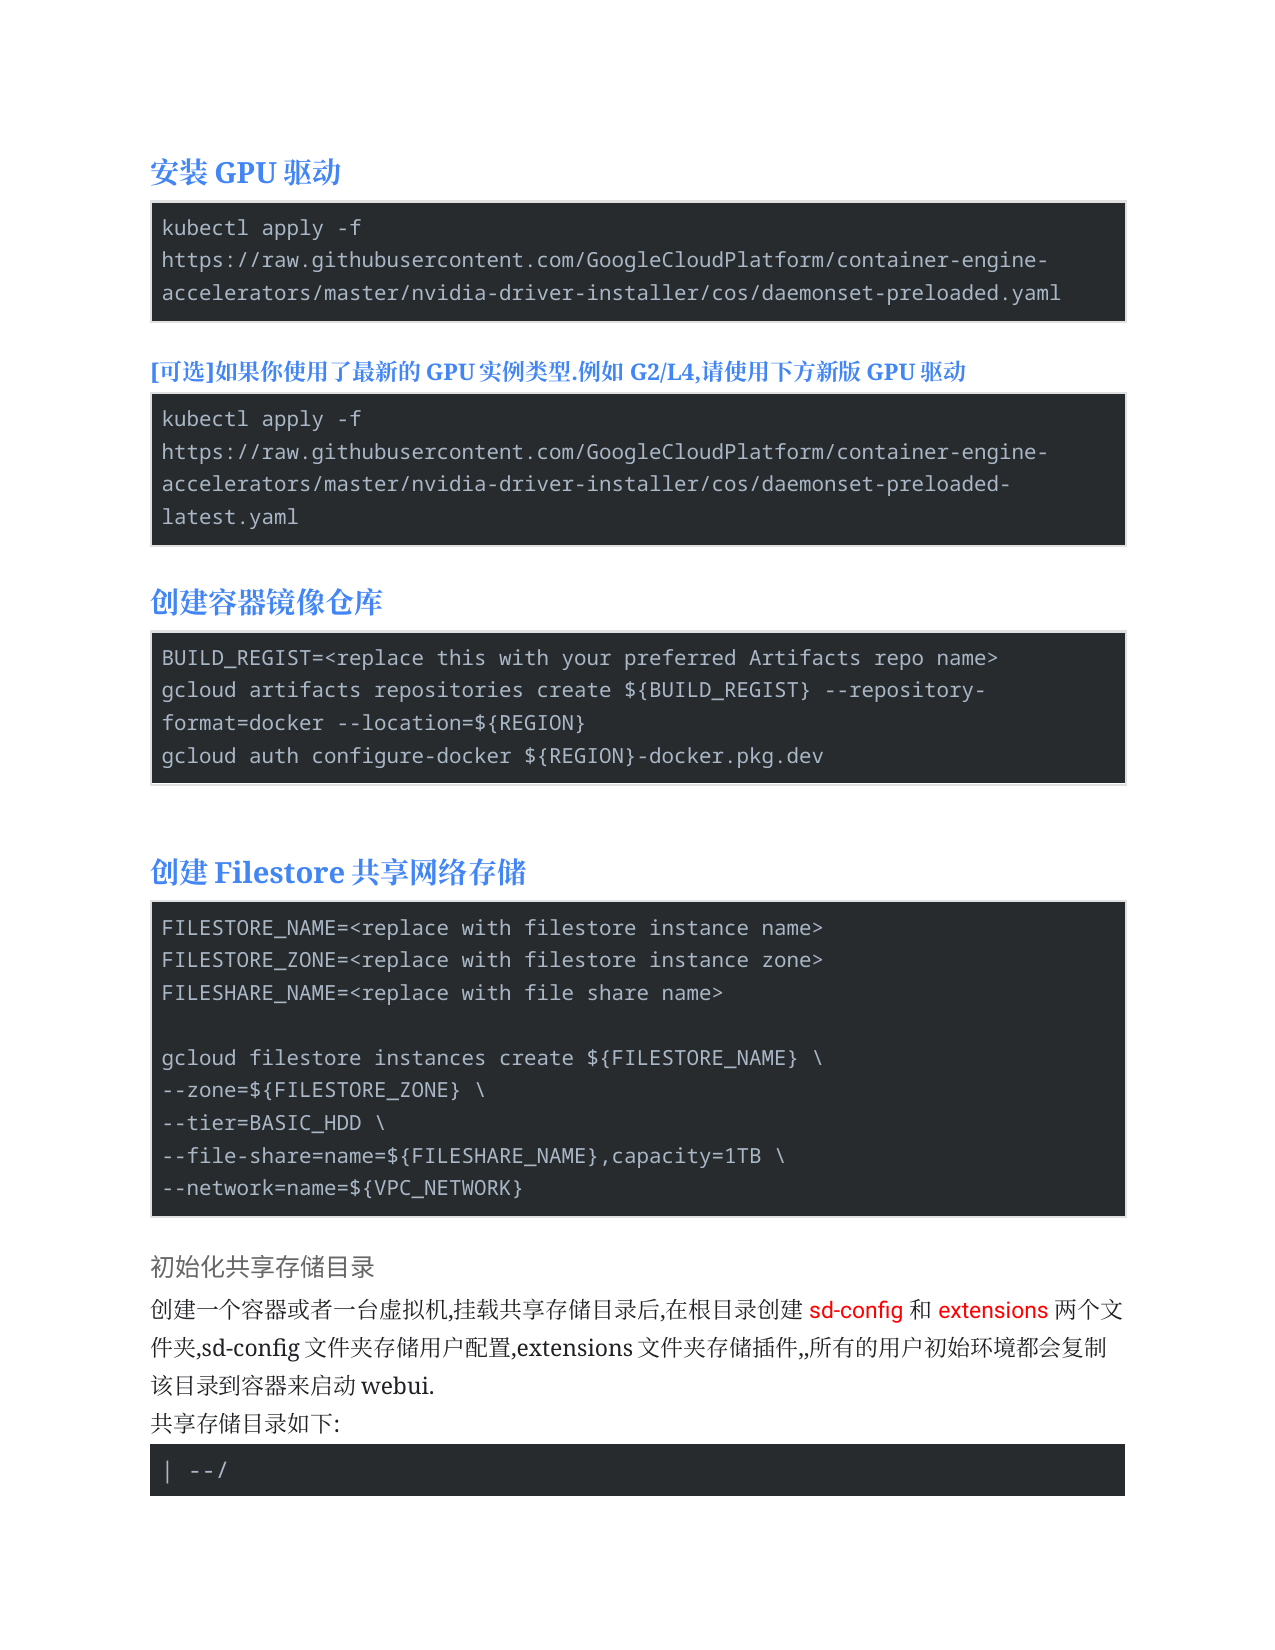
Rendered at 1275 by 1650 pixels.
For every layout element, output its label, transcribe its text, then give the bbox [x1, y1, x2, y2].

table_header FILESTORE_NAME=<replace with filestore instance name> FILESTORE_ZONE=<replace with filestore instance zone> FILESHARE_NAME=<replace with file share name> gcloud filestore instances create ${FILESTORE_NAME} \ --zone=${FILESTORE_ZONE} \ --tier=BASIC_HDD \ --file-share=name=${FILESHARE_NAME},capacity=1TB \ --network=name=${VPC_NETWORK} [152, 902, 1125, 1216]
table_header kubectl apply -f https://raw.githubusercontent.com/GoogleCloudPlatform/container-engine-accelerators/master/nvidia-driver-installer/cos/daemonset-preloaded-latest.yaml [152, 394, 1125, 545]
subtitle 创建容器镜像仓库 [150, 580, 1125, 622]
subtitle 安装GPU驱动 [150, 150, 1125, 192]
text 创建一个容器或者一台虚拟机,挂载共享存储目录后,在根目录创建 sd-config 和 extensions 两个文件夹,sd-config文件夹存储用户配置,extensions文件夹存储插件,,所有的用户初始环境都会复制该目录到容器来启动webui. [150, 1292, 1125, 1401]
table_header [150, 1444, 1125, 1496]
subtitle 创建Filestore共享网络存储 [150, 850, 1125, 892]
subtitle 初始化共享存储目录 [150, 1247, 1125, 1284]
table_header kubectl apply -f https://raw.githubusercontent.com/GoogleCloudPlatform/container-engine-accelerators/master/nvidia-driver-installer/cos/daemonset-preloaded.yaml [152, 203, 1125, 321]
text [可选]如果你使用了最新的GPU实例类型.例如 G2/L4,请使用下方新版GPU驱动 [150, 354, 1125, 387]
text 共享存储目录如下: [150, 1406, 1125, 1439]
table_header BUILD_REGIST=<replace this with your preferred Artifacts repo name> gcloud artifacts repositories create ${BUILD_REGIST} --repository-format=docker --location=${REGION} gcloud auth configure-docker ${REGION}-docker.pkg.dev [152, 633, 1125, 783]
